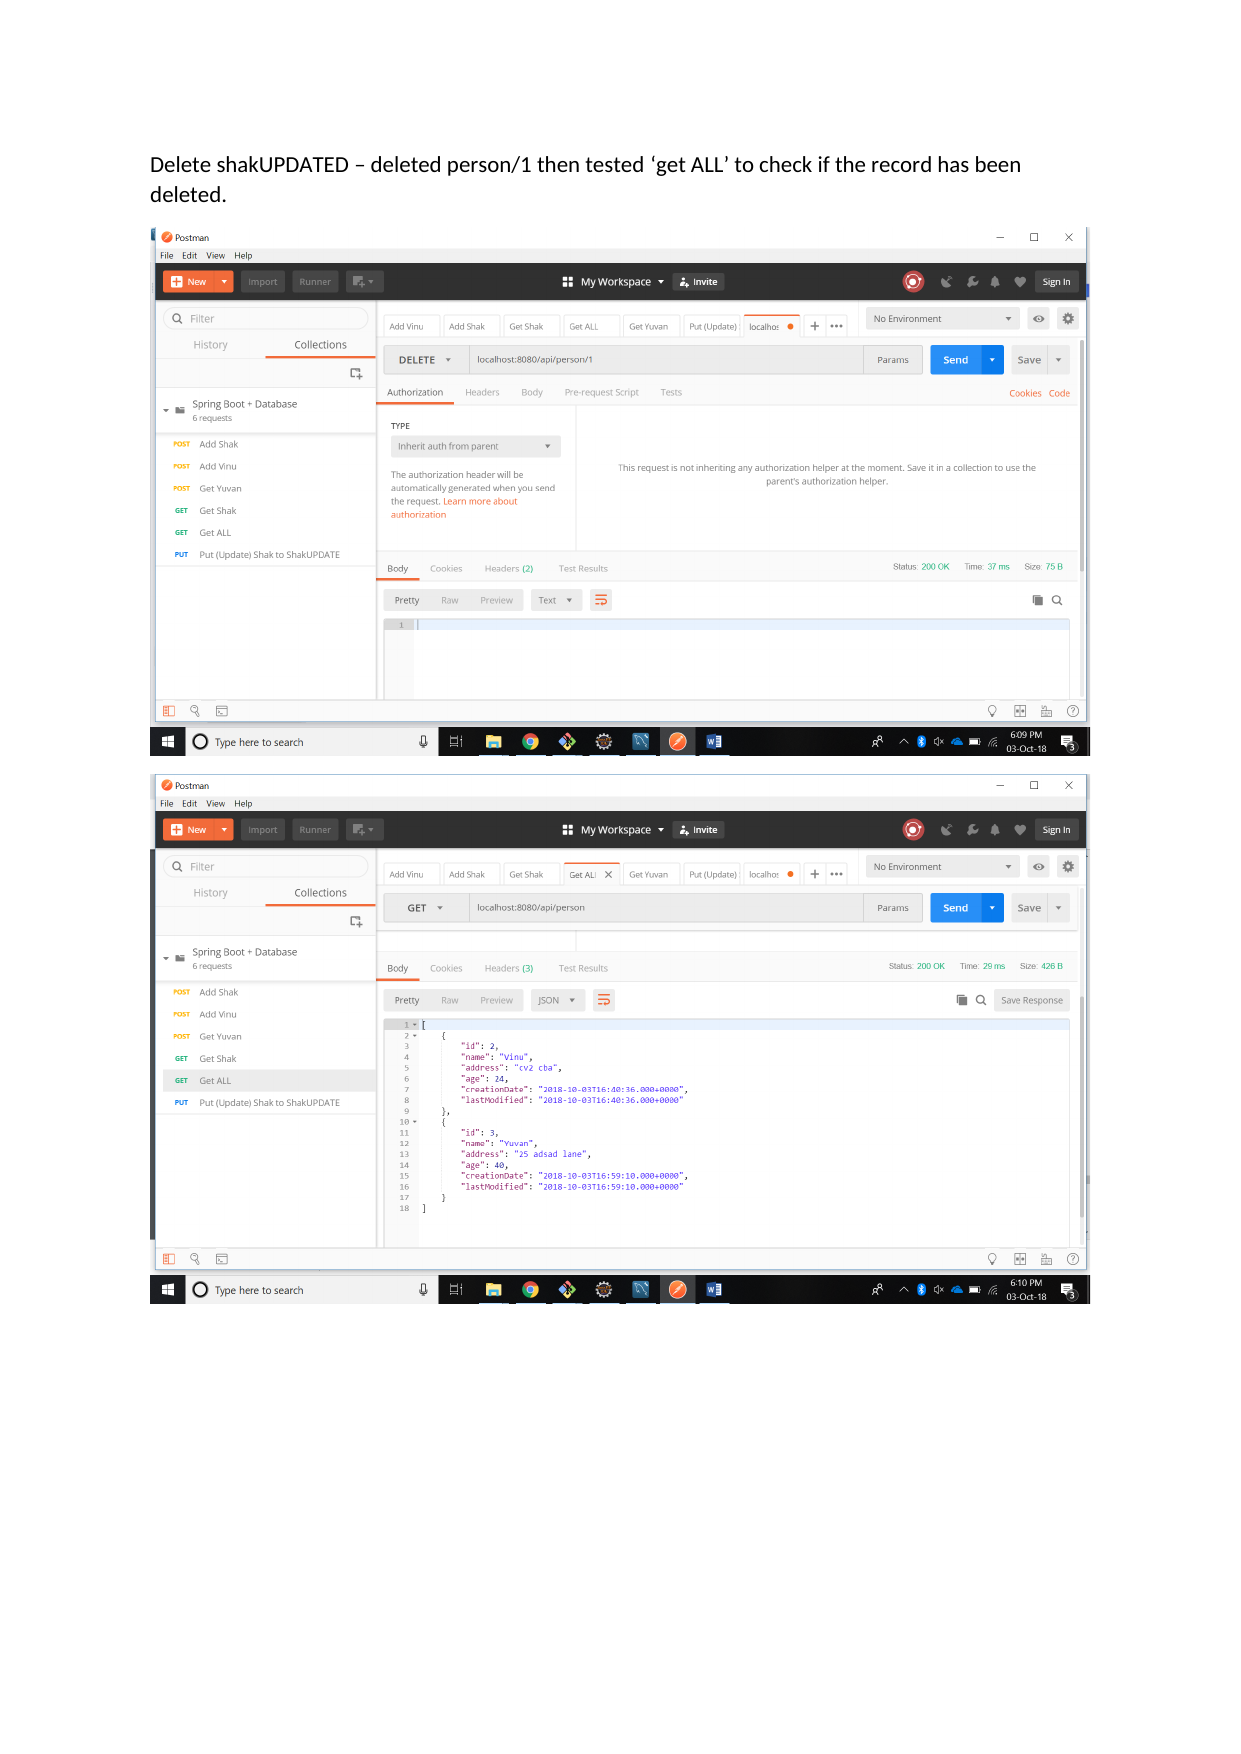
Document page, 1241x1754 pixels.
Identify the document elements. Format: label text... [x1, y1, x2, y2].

text Delete shakUPDATED – deleted person/1 then tested ‘get ALL’ to check if the record has been deleted. [150, 150, 1090, 208]
picture [150, 227, 1091, 756]
picture [150, 774, 1091, 1304]
